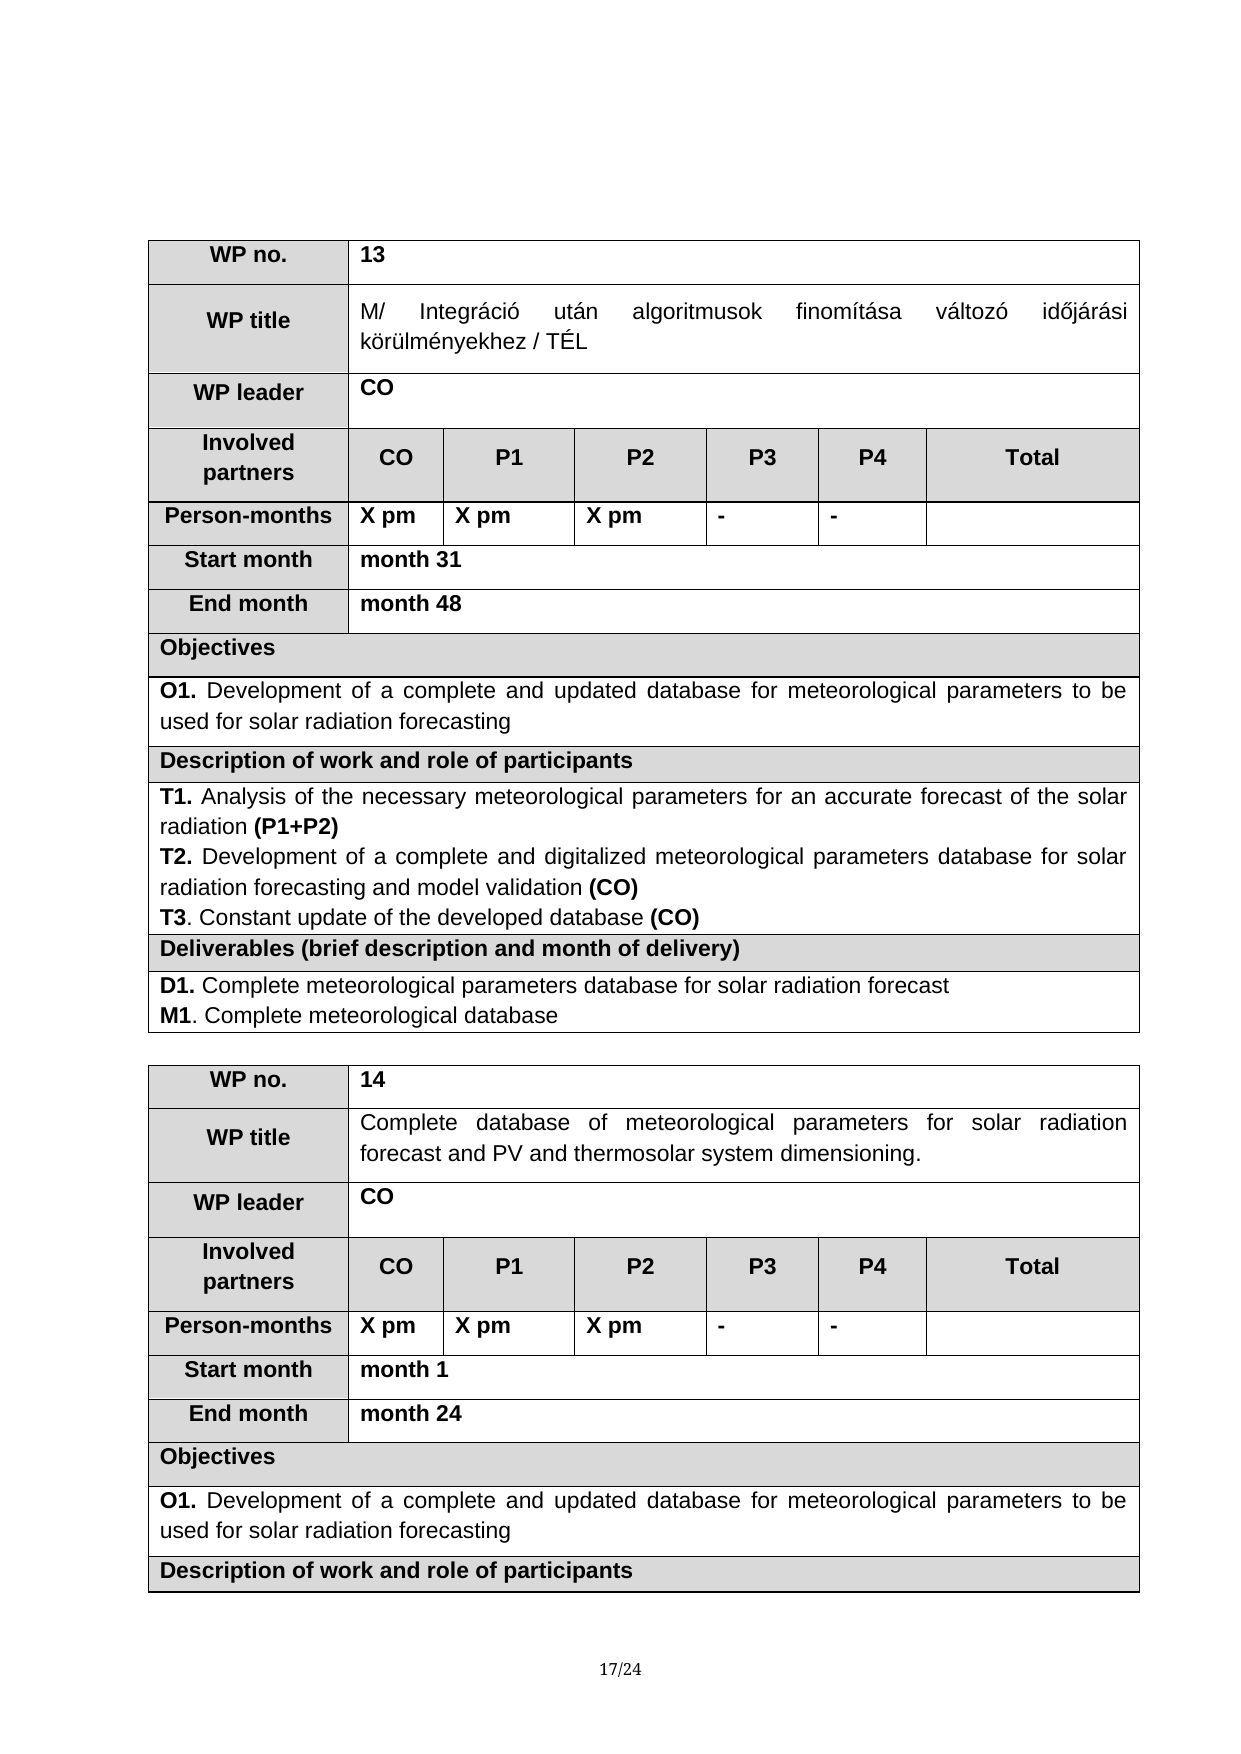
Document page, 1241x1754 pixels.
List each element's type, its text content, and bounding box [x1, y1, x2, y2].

table_cell CO [349, 1238, 443, 1311]
table_cell End month [149, 1400, 348, 1442]
table_cell P2 [575, 1238, 706, 1311]
table_cell CO [349, 1183, 1139, 1237]
table_cell Involved partners [149, 429, 348, 501]
table_cell Person-months [149, 1312, 348, 1355]
table_cell Person-months [149, 503, 348, 545]
table_cell P3 [707, 1238, 818, 1311]
table_cell Total [927, 1238, 1139, 1311]
table_cell month 1 [349, 1356, 1139, 1398]
table_cell WP title [149, 285, 348, 372]
table_cell Objectives [149, 1443, 1139, 1486]
table_cell Deliverables (brief description and month of delivery) [149, 935, 1139, 971]
table_cell M/ Integráció után algoritmusok finomítása változó időjárási körülményekhez / TÉL [349, 285, 1139, 372]
table_cell Involved partners [149, 1238, 348, 1311]
table_cell Objectives [149, 634, 1139, 676]
table_cell X pm [444, 1312, 574, 1355]
table_cell Start month [149, 546, 348, 589]
table_cell P3 [707, 429, 818, 501]
table_cell month 48 [349, 590, 1139, 633]
table_cell X pm [575, 503, 706, 545]
table_cell Description of work and role of participants [149, 1557, 1139, 1591]
table_header 14 [349, 1066, 1139, 1108]
table_cell O1. Development of a complete and updated database for meteorological parameters to be used for solar radiation forecasting [149, 678, 1139, 746]
table_cell P4 [819, 1238, 926, 1311]
table_cell - [819, 503, 926, 545]
table_cell D1. Complete meteorological parameters database for solar radiation forecast M1. Complete meteorological database [149, 972, 1139, 1032]
table_header 13 [349, 241, 1139, 284]
table_cell WP title [149, 1109, 348, 1182]
table_cell X pm [575, 1312, 706, 1355]
table_cell X pm [444, 503, 574, 545]
table_cell P1 [444, 1238, 574, 1311]
table_cell month 24 [349, 1400, 1139, 1442]
table_cell WP leader [149, 374, 348, 427]
table_header WP no. [149, 1066, 348, 1108]
table_cell Start month [149, 1356, 348, 1398]
table_cell O1. Development of a complete and updated database for meteorological parameters to be used for solar radiation forecasting [149, 1487, 1139, 1556]
table_cell WP leader [149, 1183, 348, 1237]
table_cell month 31 [349, 546, 1139, 589]
table_cell [927, 503, 1139, 545]
table_cell P4 [819, 429, 926, 501]
table_cell X pm [349, 503, 443, 545]
table_cell - [707, 1312, 818, 1355]
table_cell Complete database of meteorological parameters for solar radiation forecast and PV and thermosolar system dimensioning. [349, 1109, 1139, 1182]
table_cell T1. Analysis of the necessary meteorological parameters for an accurate forecast of the solar radiation (P1+P2) T2. Development of a complete and digitalized meteorological parameters database for solar radiation forecasting and model validation (CO) T3. Constant update of the developed database (CO) [149, 783, 1139, 934]
table_cell Total [927, 429, 1139, 501]
table_header WP no. [149, 241, 348, 284]
table_cell Description of work and role of participants [149, 747, 1139, 782]
table_cell P2 [575, 429, 706, 501]
table_cell [927, 1312, 1139, 1355]
table_cell End month [149, 590, 348, 633]
table_cell - [707, 503, 818, 545]
table_cell X pm [349, 1312, 443, 1355]
table_cell CO [349, 429, 443, 501]
table_cell - [819, 1312, 926, 1355]
table_cell P1 [444, 429, 574, 501]
table_cell CO [349, 374, 1139, 427]
